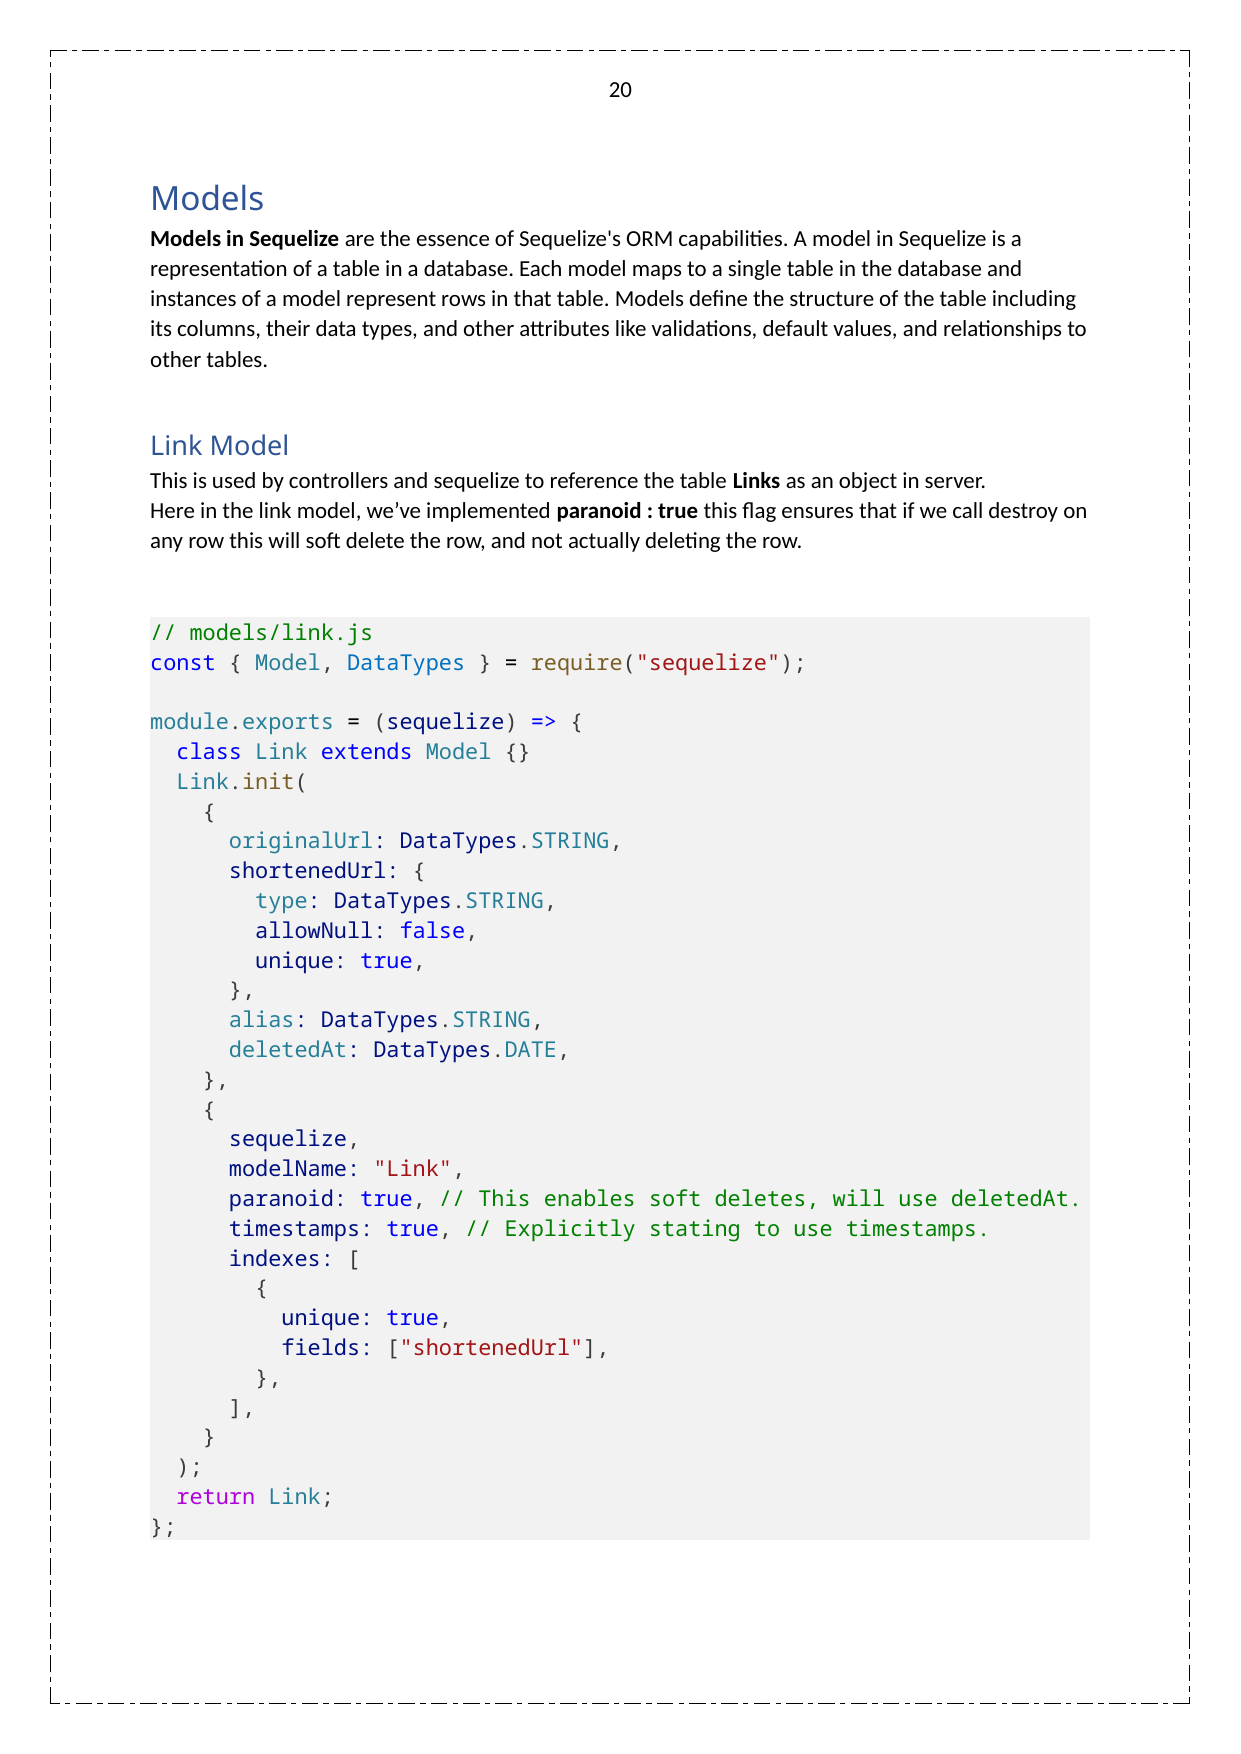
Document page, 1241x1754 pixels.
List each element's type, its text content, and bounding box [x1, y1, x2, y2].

text }, [150, 974, 1090, 1004]
text // models/link.js [150, 617, 1090, 647]
text This is used by controllers and sequelize to reference the table Links as an object in server. [150, 466, 1090, 494]
text type: DataTypes.STRING, [150, 885, 1090, 915]
text unique: true, [150, 944, 1090, 974]
text shortenedUrl: { [150, 855, 1090, 885]
text Here in the link model, we’ve implemented paranoid : true this flag ensures that if we call destroy on any row this will soft delete the row, and not actually deleting the row. [150, 496, 1090, 554]
text sequelize, [150, 1123, 1090, 1153]
text alias: DataTypes.STRING, [150, 1004, 1090, 1034]
text ], [150, 1391, 1090, 1421]
text fields: ["shortenedUrl"], [150, 1332, 1090, 1362]
text }, [150, 1064, 1090, 1093]
text module.exports = (sequelize) => { [150, 706, 1090, 736]
text Link.init( [150, 766, 1090, 796]
text paranoid: true, // This enables soft deletes, will use deletedAt. [150, 1183, 1090, 1213]
text deletedAt: DataTypes.DATE, [150, 1034, 1090, 1064]
subtitle Link Model [150, 426, 1090, 463]
text ); [150, 1451, 1090, 1481]
text class Link extends Model {} [150, 736, 1090, 766]
text originalUrl: DataTypes.STRING, [150, 825, 1090, 855]
subtitle Models [150, 175, 1090, 220]
text allowNull: false, [150, 915, 1090, 944]
text { [150, 796, 1090, 825]
text timestamps: true, // Explicitly stating to use timestamps. [150, 1213, 1090, 1242]
text return Link; [150, 1481, 1090, 1511]
text modelName: "Link", [150, 1153, 1090, 1183]
text const { Model, DataTypes } = require("sequelize"); [150, 647, 1090, 676]
text indexes: [ [150, 1242, 1090, 1272]
text Models in Sequelize are the essence of Sequelize's ORM capabilities. A model in Sequelize is a representation of a table in a database. Each model maps to a single table in the database and instances of a model represent rows in that table. Models define the structure of the table including its columns, their data types, and other attributes like validations, default values, and relationships to other tables. [150, 224, 1090, 373]
text { [150, 1272, 1090, 1302]
text }, [150, 1362, 1090, 1391]
text }; [150, 1511, 1090, 1540]
text } [150, 1421, 1090, 1451]
text { [150, 1093, 1090, 1123]
text unique: true, [150, 1302, 1090, 1332]
